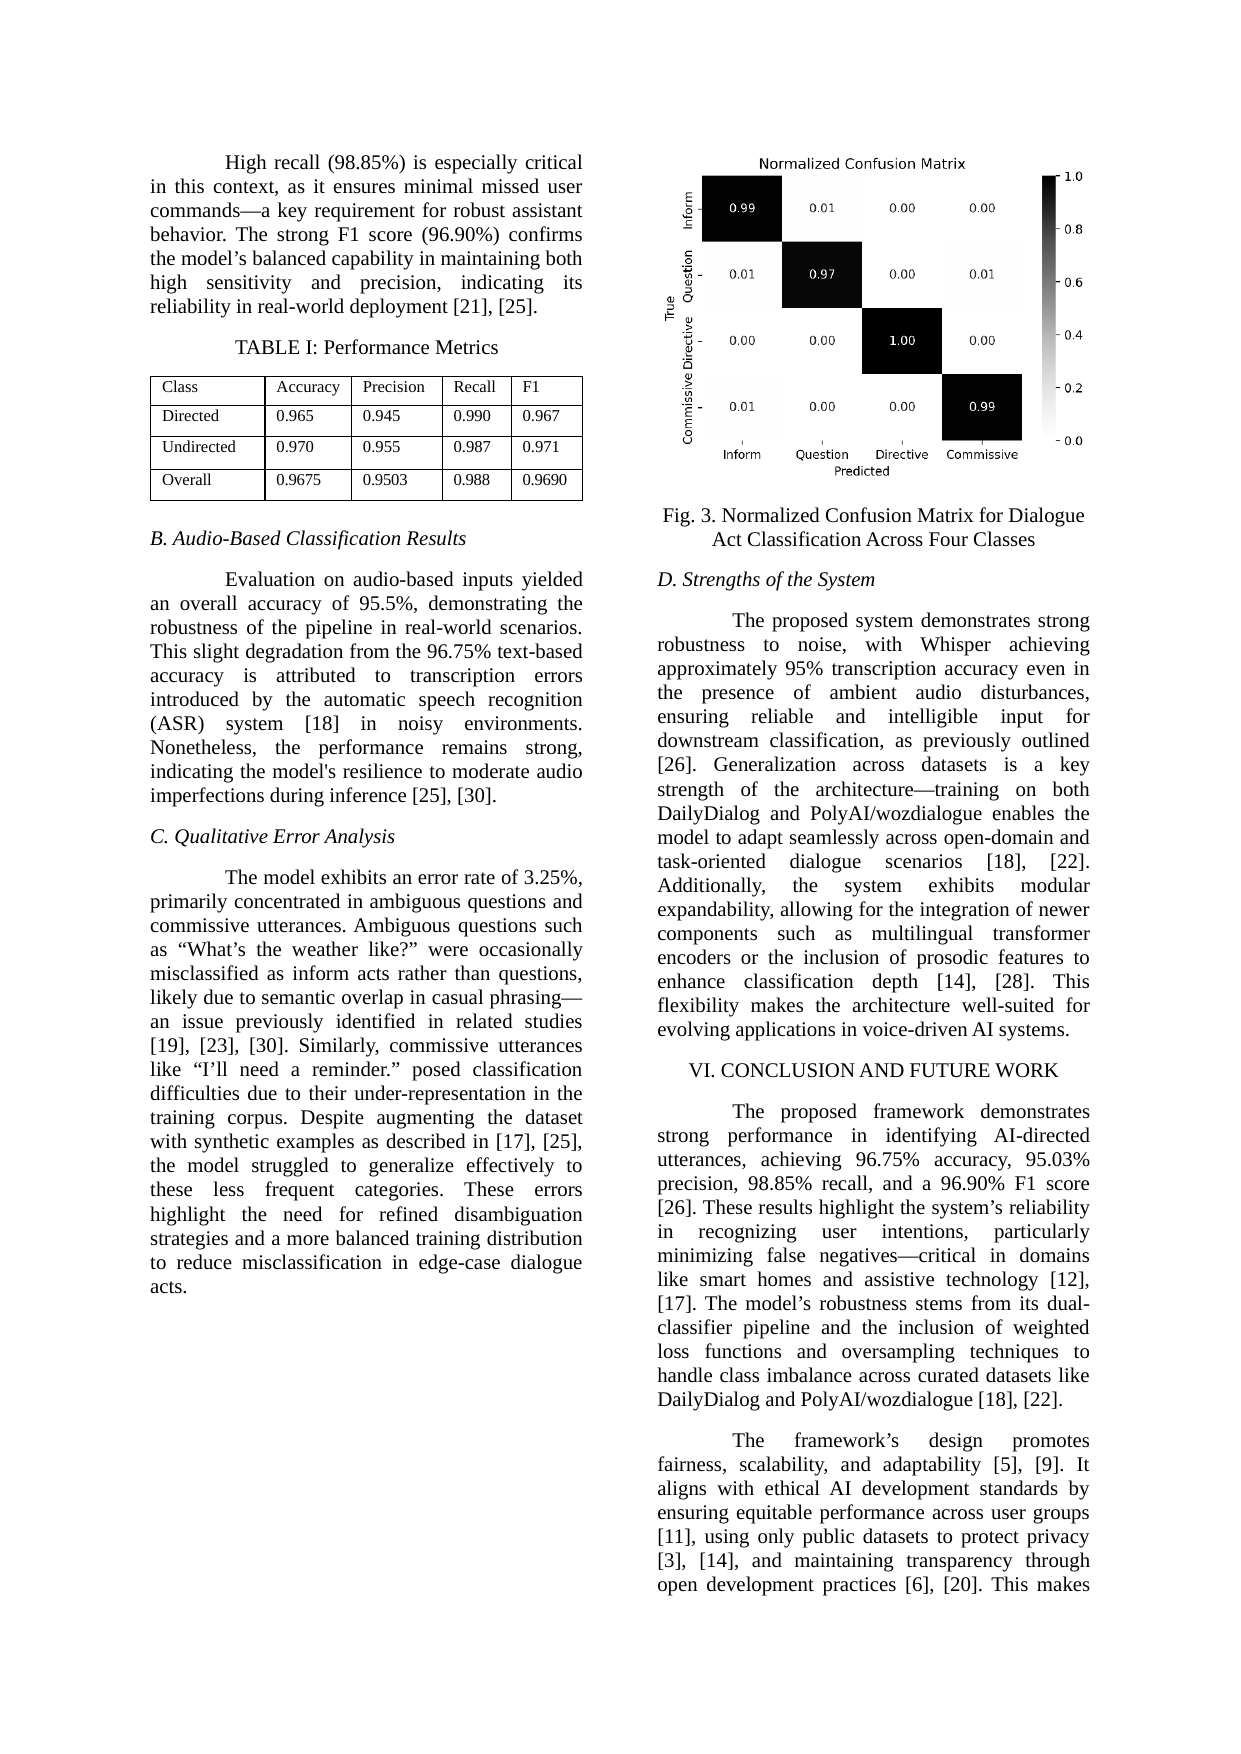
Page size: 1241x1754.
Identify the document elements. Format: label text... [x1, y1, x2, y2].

table_cell 0.970 [266, 437, 351, 469]
table_cell 0.990 [443, 406, 511, 436]
text B. Audio-Based Classification Results [150, 526, 583, 550]
text The proposed system demonstrates strong robustness to noise, with Whisper achieving approximately 95% transcription accuracy even in the presence of ambient audio disturbances, ensuring reliable and intelligible input for downstream classification, as previously outlined [26]. Generalization across datasets is a key strength of the architecture—training on both DailyDialog and PolyAI/wozdialogue enables the model to adapt seamlessly across open-domain and task-oriented dialogue scenarios [18], [22]. Additionally, the system exhibits modular expandability, allowing for the integration of newer components such as multilingual transformer encoders or the inclusion of prosodic features to enhance classification depth [14], [28]. This flexibility makes the architecture well-suited for evolving applications in voice-driven AI systems. [657, 608, 1090, 1041]
table_cell Directed [151, 406, 264, 436]
text High recall (98.85%) is especially critical in this context, as it ensures minimal missed user commands—a key requirement for robust assistant behavior. The strong F1 score (96.90%) confirms the model’s balanced capability in maintaining both high sensitivity and precision, indicating its reliability in real-world deployment [21], [25]. [150, 150, 583, 318]
table_cell 0.9690 [512, 470, 582, 500]
table_header Recall [443, 377, 511, 405]
table_cell 0.955 [352, 437, 442, 469]
text Fig. 3. Normalized Confusion Matrix for Dialogue Act Classification Across Four Classes [657, 502, 1090, 551]
table_header F1 [512, 377, 582, 405]
table_cell 0.965 [266, 406, 351, 436]
text D. Strengths of the System [657, 567, 1090, 591]
text VI. CONCLUSION AND FUTURE WORK [657, 1058, 1090, 1082]
table_cell 0.945 [352, 406, 442, 436]
table_header Precision [352, 377, 442, 405]
table_cell 0.967 [512, 406, 582, 436]
table_cell Undirected [151, 437, 264, 469]
table_cell 0.987 [443, 437, 511, 469]
table_header Accuracy [266, 377, 351, 405]
table_cell 0.9675 [266, 470, 351, 500]
table_cell Overall [151, 470, 264, 500]
picture [657, 150, 1091, 486]
text Evaluation on audio-based inputs yielded an overall accuracy of 95.5%, demonstrating the robustness of the pipeline in real-world scenarios. This slight degradation from the 96.75% text-based accuracy is attributed to transcription errors introduced by the automatic speech recognition (ASR) system [18] in noisy environments. Nonetheless, the performance remains strong, indicating the model's resilience to moderate audio imperfections during inference [25], [30]. [150, 567, 583, 807]
text C. Qualitative Error Analysis [150, 824, 583, 848]
table_cell 0.988 [443, 470, 511, 500]
text The proposed framework demonstrates strong performance in identifying AI-directed utterances, achieving 96.75% accuracy, 95.03% precision, 98.85% recall, and a 96.90% F1 score [26]. These results highlight the system’s reliability in recognizing user intentions, particularly minimizing false negatives—critical in domains like smart homes and assistive technology [12], [17]. The model’s robustness stems from its dual-classifier pipeline and the inclusion of weighted loss functions and oversampling techniques to handle class imbalance across curated datasets like DailyDialog and PolyAI/wozdialogue [18], [22]. [657, 1098, 1090, 1411]
text The model exhibits an error rate of 3.25%, primarily concentrated in ambiguous questions and commissive utterances. Ambiguous questions such as “What’s the weather like?” were occasionally misclassified as inform acts rather than questions, likely due to semantic overlap in casual phrasing—an issue previously identified in related studies [19], [23], [30]. Similarly, commissive utterances like “I’ll need a reminder.” posed classification difficulties due to their under-representation in the training corpus. Despite augmenting the dataset with synthetic examples as described in [17], [25], the model struggled to generalize effectively to these less frequent categories. These errors highlight the need for refined disambiguation strategies and a more balanced training distribution to reduce misclassification in edge-case dialogue acts. [150, 864, 583, 1298]
table_cell 0.971 [512, 437, 582, 469]
table_cell 0.9503 [352, 470, 442, 500]
text TABLE I: Performance Metrics [150, 335, 583, 359]
table_header Class [151, 377, 264, 405]
